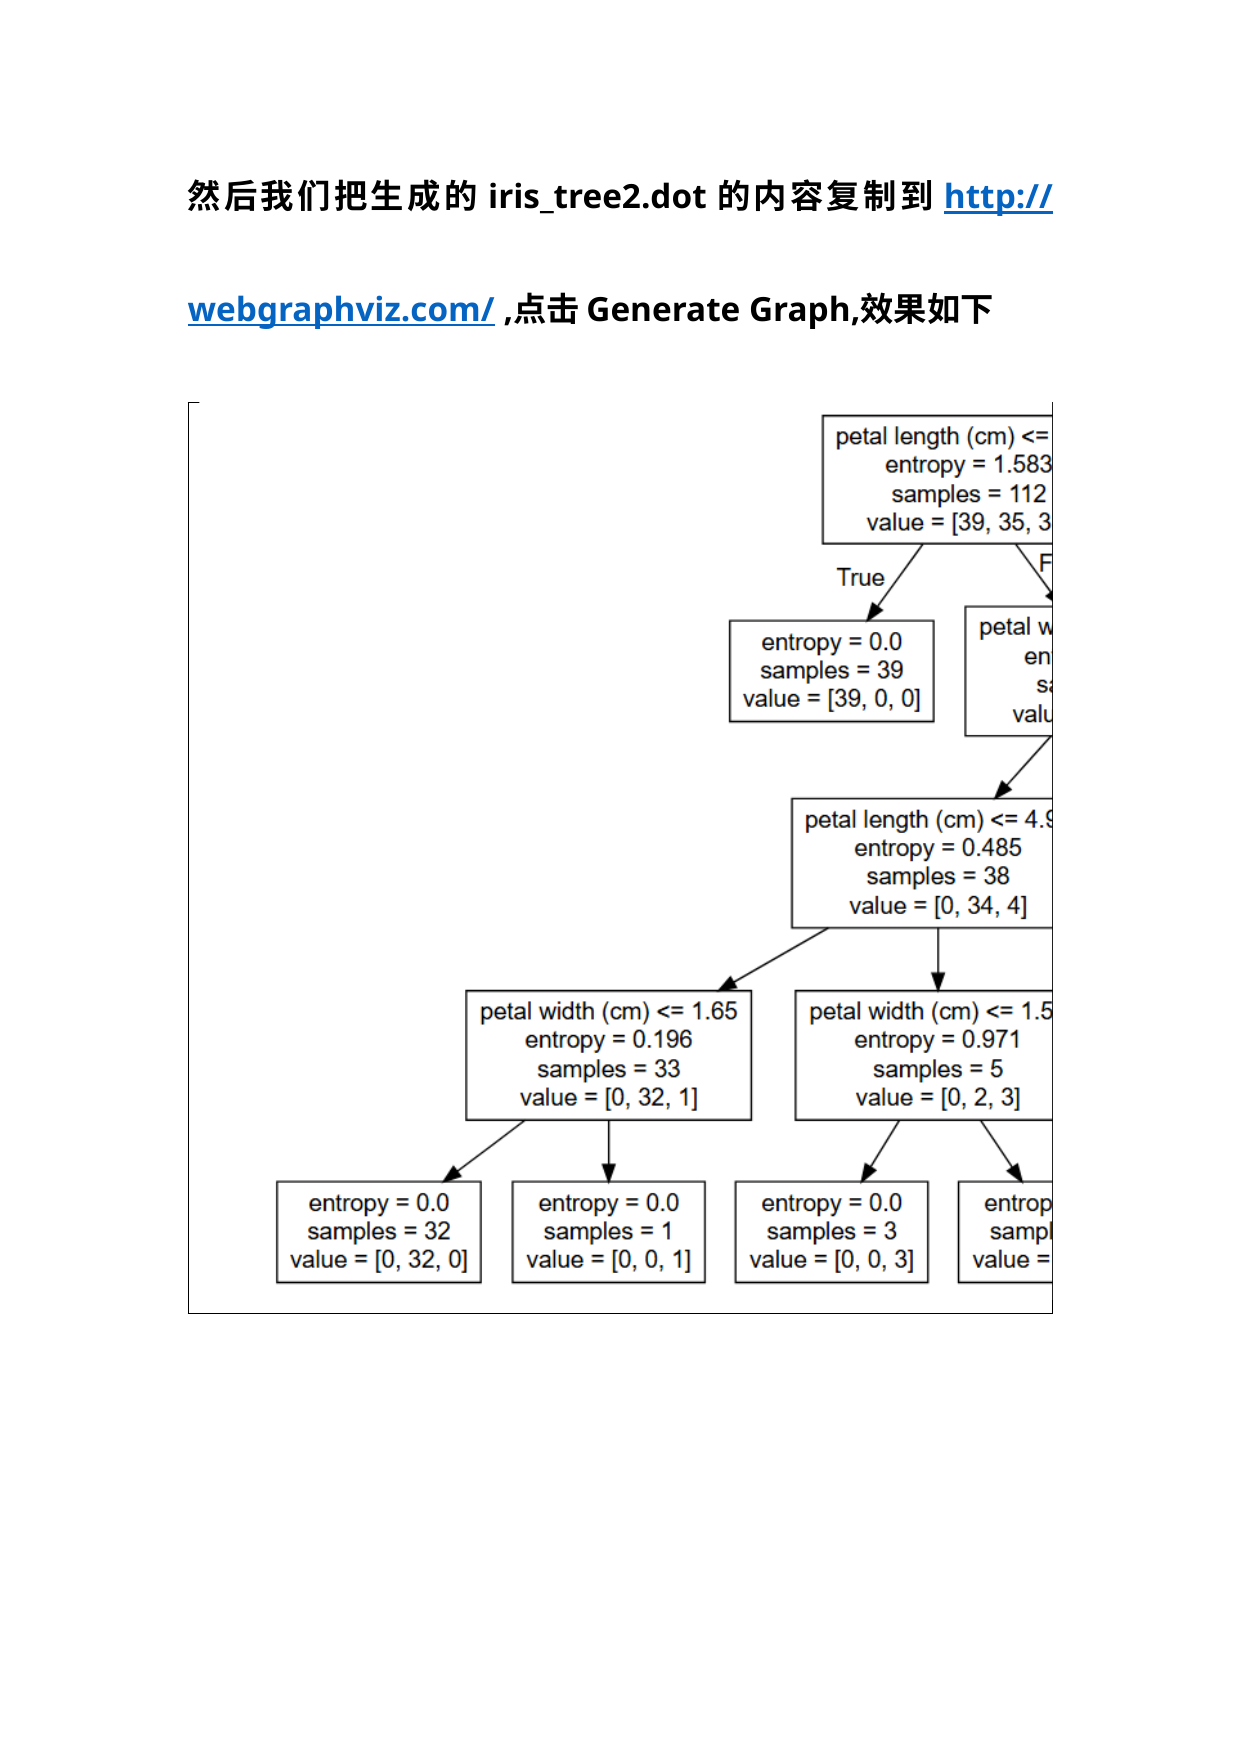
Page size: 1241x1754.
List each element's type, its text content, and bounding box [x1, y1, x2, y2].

subtitle 然后我们把生成的iris_tree2.dot的内容复制到http://webgraphviz.com/ ,点击Generate Graph,效果如下 [187, 162, 1053, 339]
picture [199, 402, 1053, 1300]
table_header [189, 403, 1052, 1313]
